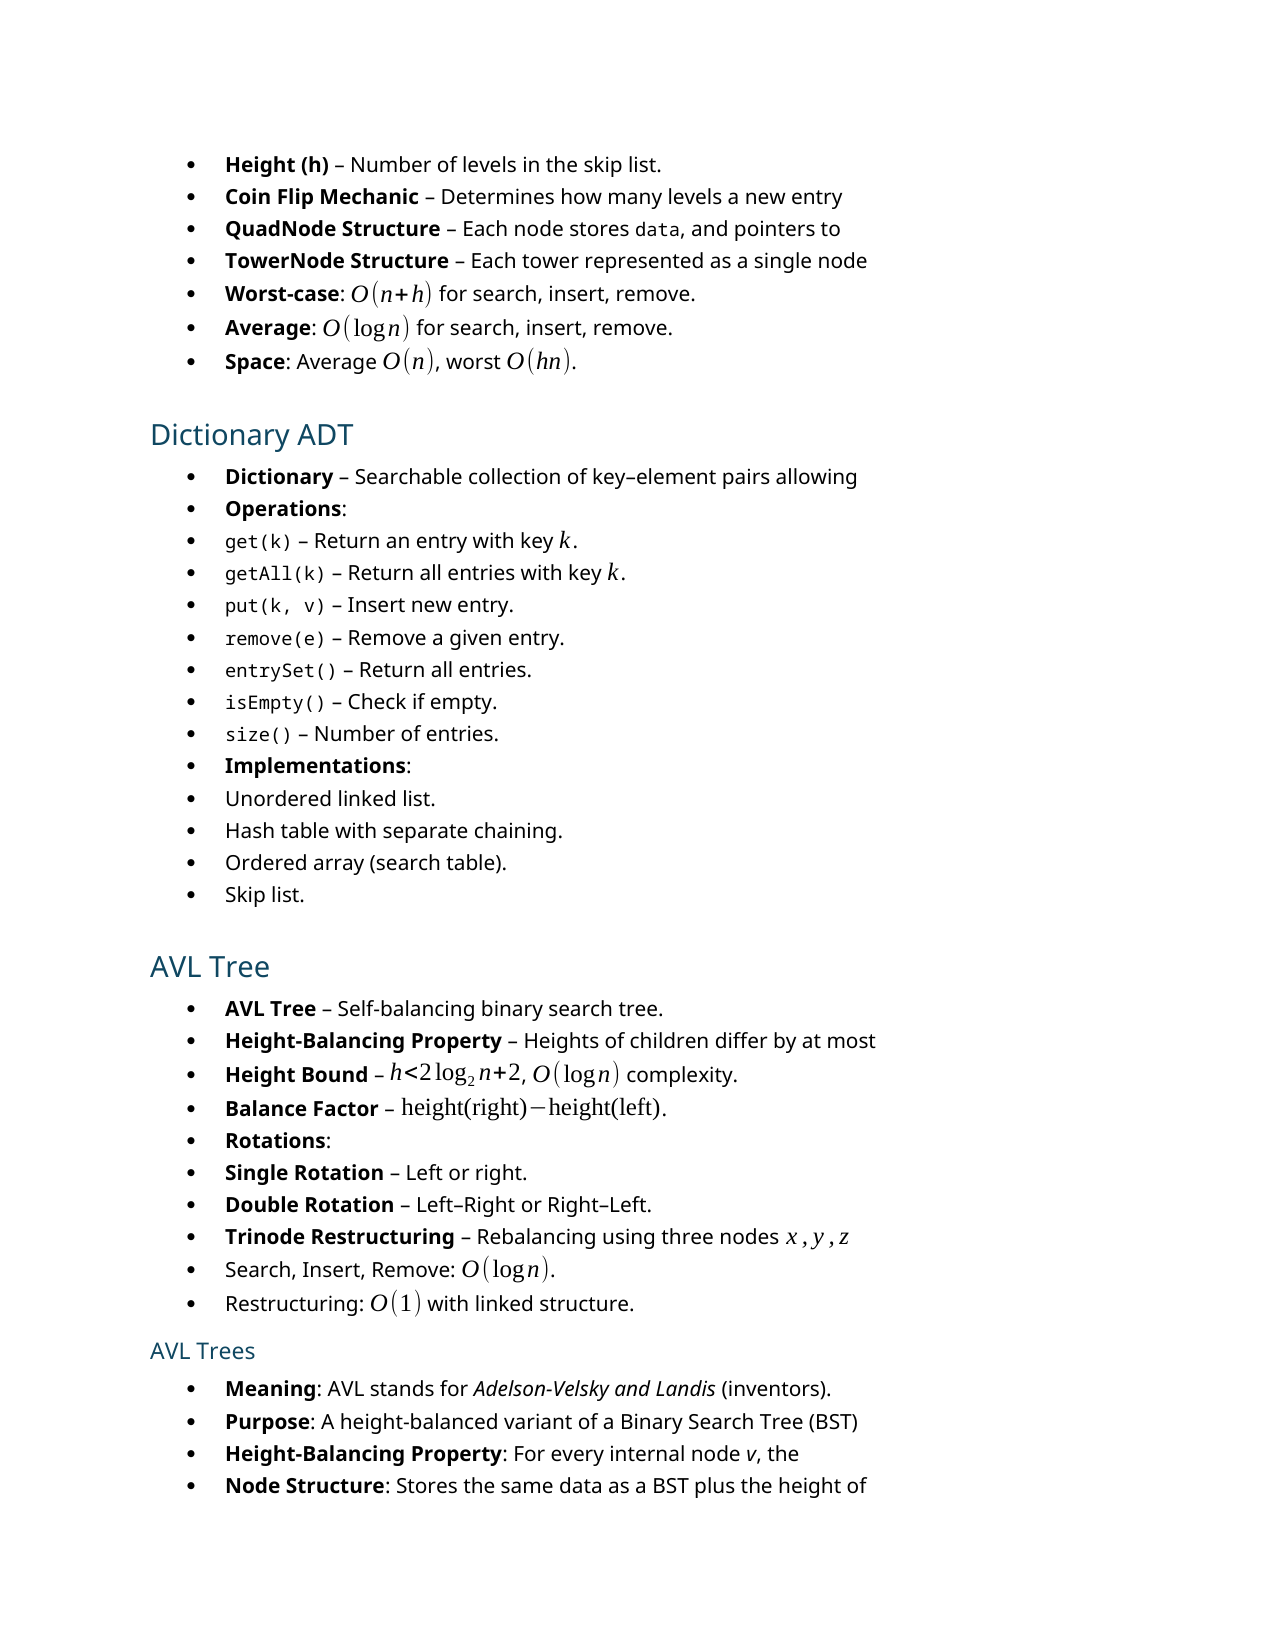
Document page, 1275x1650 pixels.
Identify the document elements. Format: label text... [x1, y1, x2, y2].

list Skip list. [187, 880, 1125, 909]
list Node Structure: Stores the same data as a BST plus the height of [187, 1471, 1125, 1499]
list entrySet() – Return all entries. [187, 655, 1125, 683]
list Search, Insert, Remove: . [187, 1254, 1125, 1284]
list Coin Flip Mechanic – Determines how many levels a new entry [187, 182, 1125, 211]
list Trinode Restructuring – Rebalancing using three nodes [187, 1222, 1125, 1251]
list Unordered linked list. [187, 784, 1125, 812]
list Balance Factor – . [187, 1094, 1125, 1122]
list Implementations: [187, 751, 1125, 780]
list get(k) – Return an entry with key . [187, 526, 1125, 554]
list getAll(k) – Return all entries with key . [187, 558, 1125, 587]
list QuadNode Structure – Each node stores data, and pointers to [187, 214, 1125, 243]
list put(k, v) – Insert new entry. [187, 591, 1125, 619]
list Space: Average , worst . [187, 346, 1125, 376]
list Operations: [187, 494, 1125, 522]
list Height-Balancing Property – Heights of children differ by at most [187, 1026, 1125, 1055]
list Height-Balancing Property: For every internal node v, the [187, 1439, 1125, 1467]
subtitle AVL Tree [150, 946, 1125, 986]
list Purpose: A height-balanced variant of a Binary Search Tree (BST) [187, 1407, 1125, 1435]
list Meaning: AVL stands for Adelson-Velsky and Landis (inventors). [187, 1374, 1125, 1403]
list remove(e) – Remove a given entry. [187, 623, 1125, 651]
list Worst-case: for search, insert, remove. [187, 279, 1125, 309]
list Dictionary – Searchable collection of key–element pairs allowing [187, 462, 1125, 490]
list Height Bound – , complexity. [187, 1058, 1125, 1090]
list Single Rotation – Left or right. [187, 1158, 1125, 1186]
list size() – Number of entries. [187, 719, 1125, 748]
list Ordered array (search table). [187, 848, 1125, 876]
list Restructuring: with linked structure. [187, 1288, 1125, 1318]
list Double Rotation – Left–Right or Right–Left. [187, 1190, 1125, 1219]
subtitle AVL Trees [150, 1335, 1125, 1366]
list Hash table with separate chaining. [187, 816, 1125, 844]
list isEmpty() – Check if empty. [187, 687, 1125, 716]
list Rotations: [187, 1126, 1125, 1154]
list Average: for search, insert, remove. [187, 312, 1125, 342]
list Height (h) – Number of levels in the skip list. [187, 150, 1125, 178]
subtitle Dictionary ADT [150, 414, 1125, 453]
list AVL Tree – Self-balancing binary search tree. [187, 994, 1125, 1023]
list TowerNode Structure – Each tower represented as a single node [187, 247, 1125, 275]
